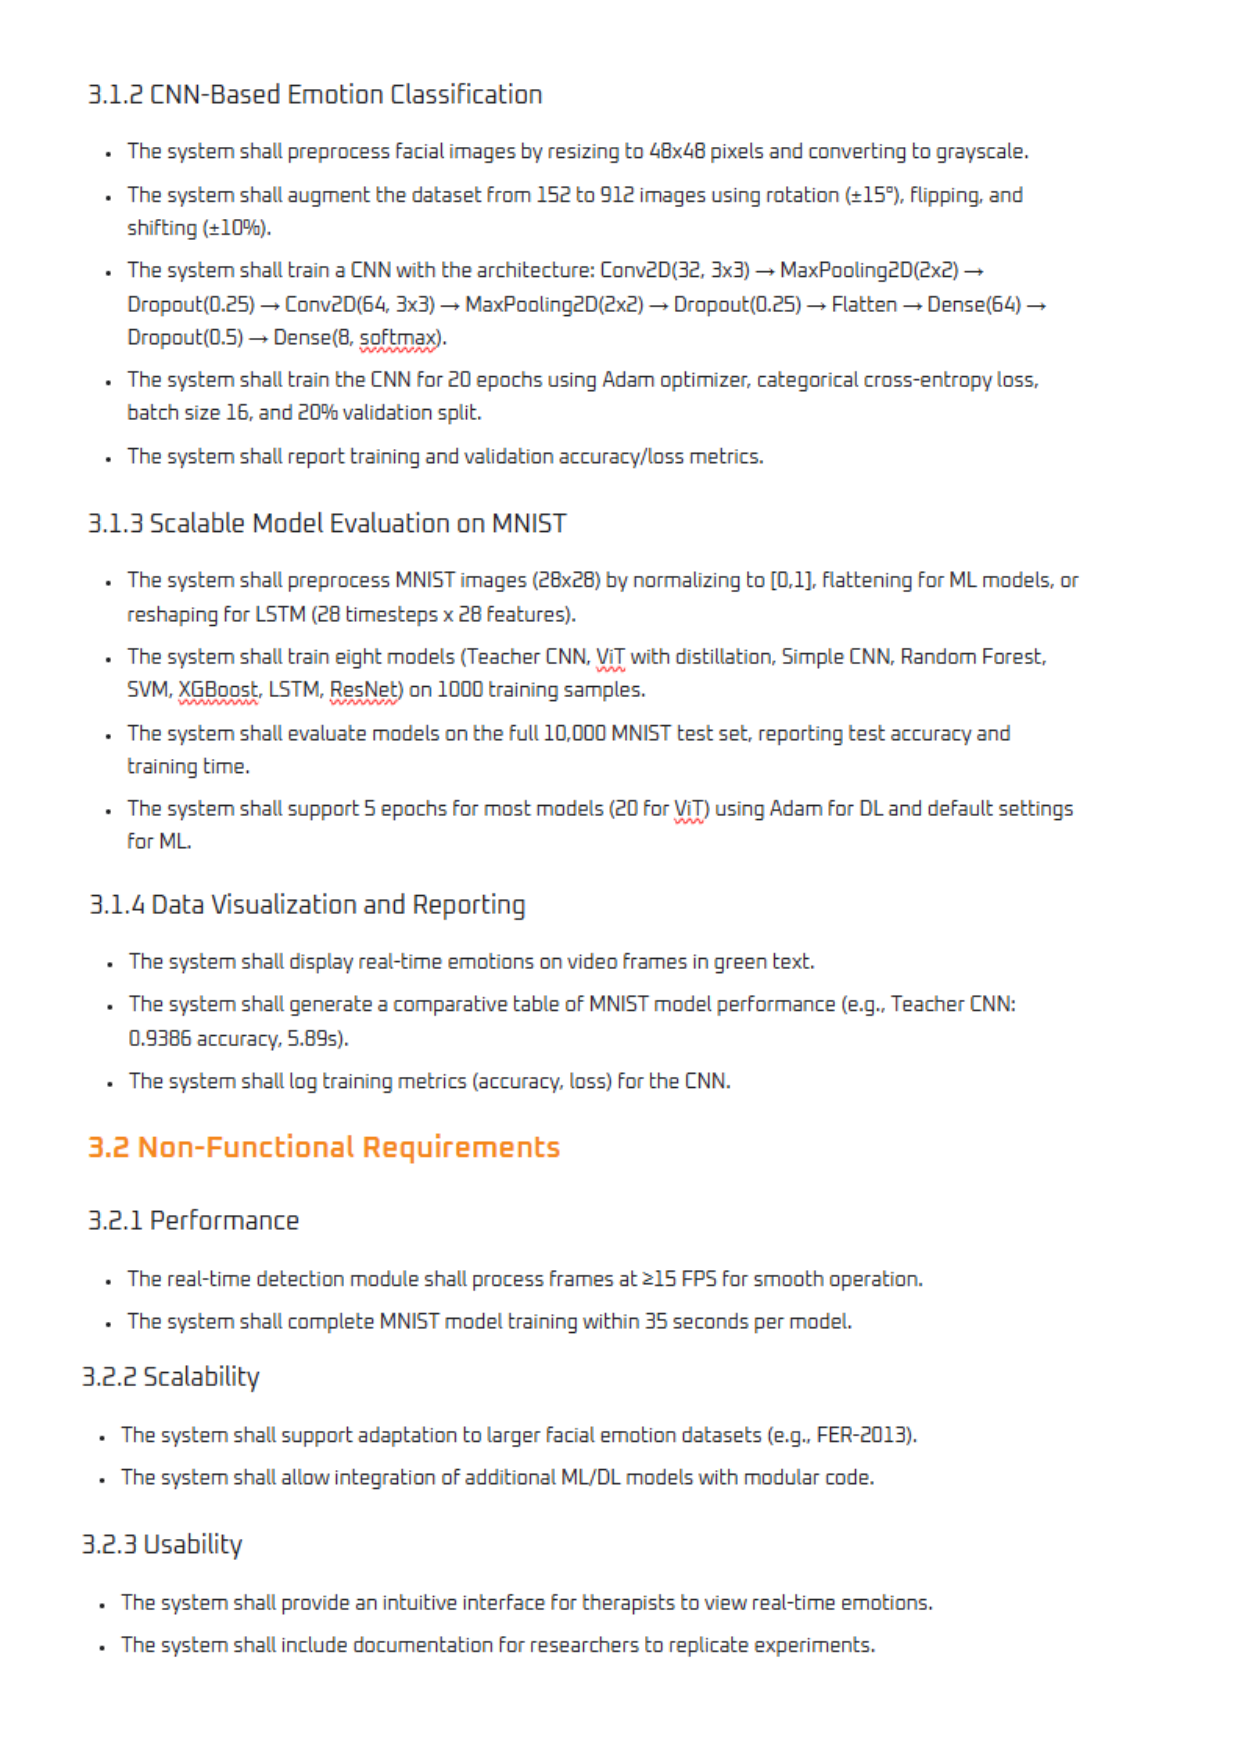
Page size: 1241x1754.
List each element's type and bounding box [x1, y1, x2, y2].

picture [75, 1127, 949, 1343]
picture [75, 75, 1100, 866]
picture [75, 1361, 941, 1668]
picture [75, 884, 1032, 1109]
